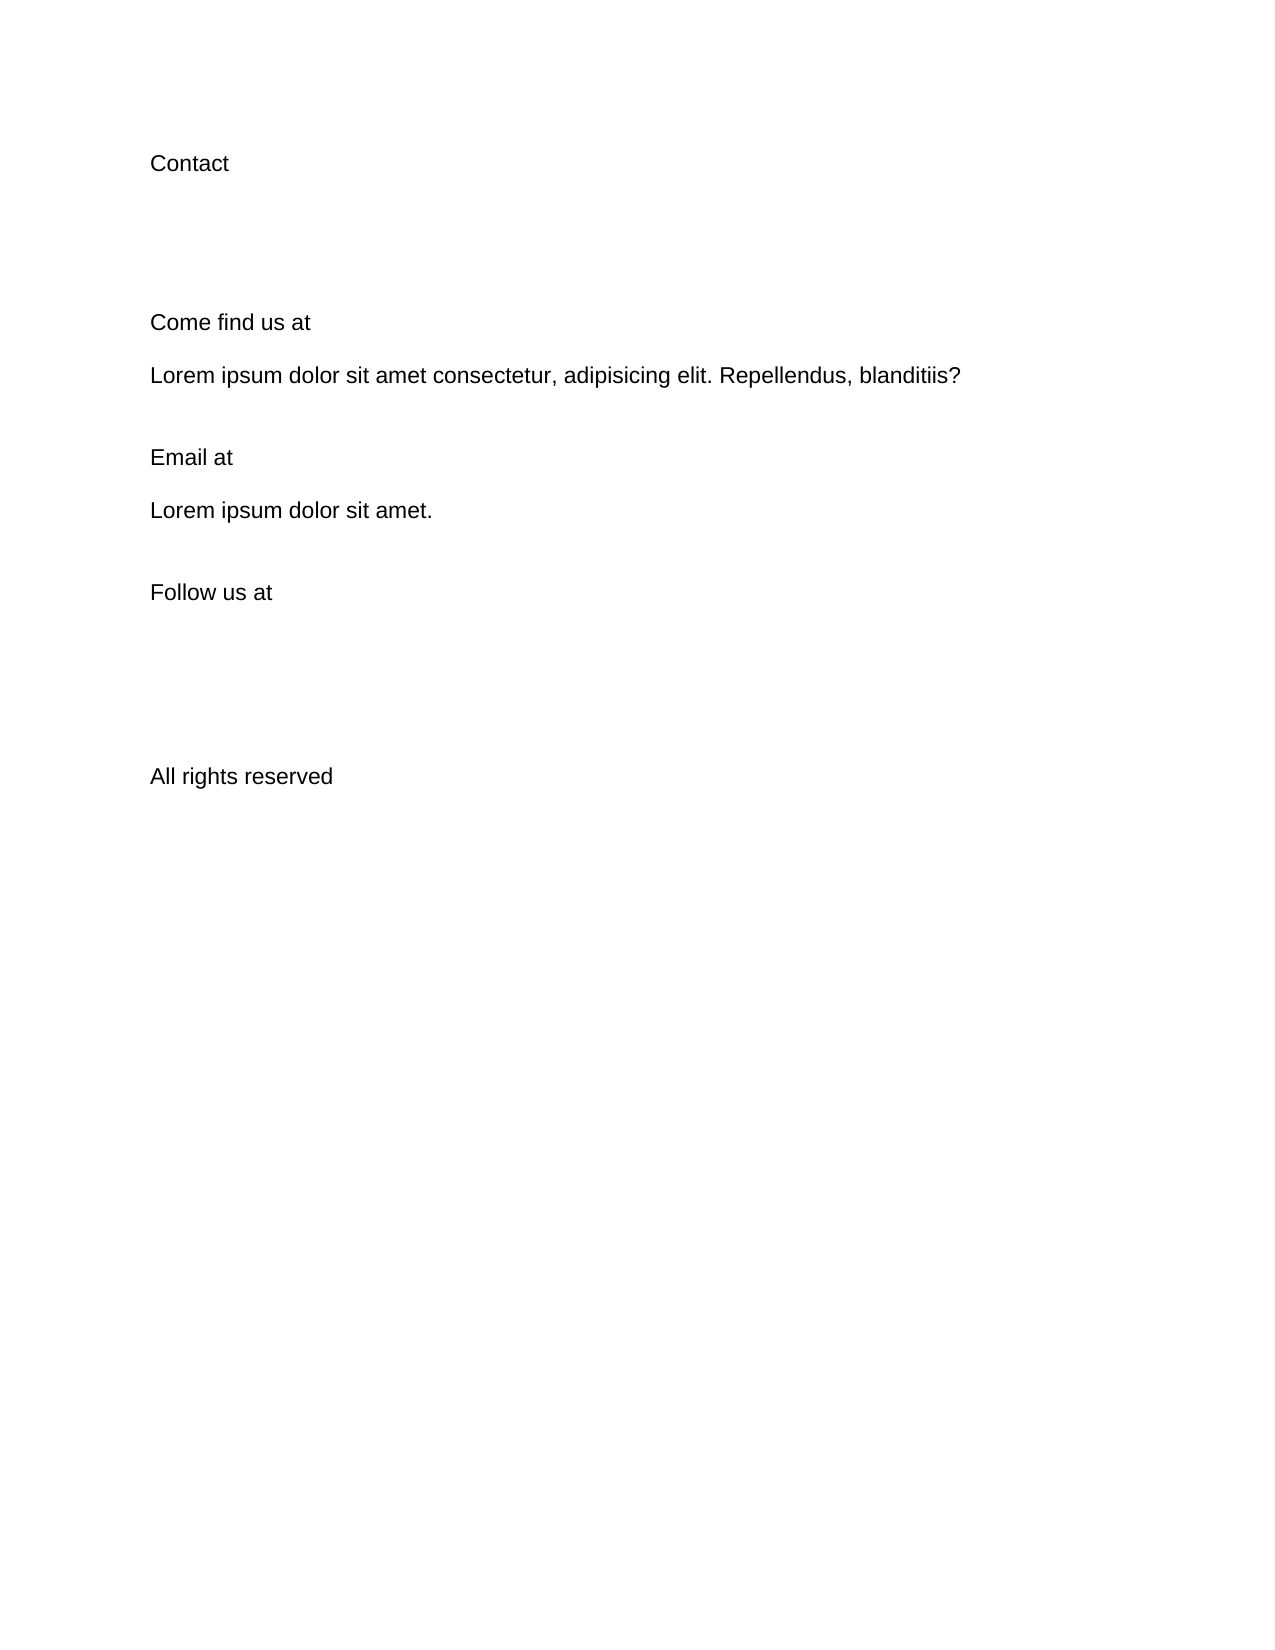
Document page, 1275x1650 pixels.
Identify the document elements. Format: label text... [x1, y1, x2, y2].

text Contact [150, 150, 1125, 176]
text Lorem ipsum dolor sit amet. [150, 497, 1125, 523]
text All rights reserved [150, 763, 1125, 789]
text Email at [150, 444, 1125, 470]
text Follow us at [150, 578, 1125, 605]
text Come find us at [150, 309, 1125, 336]
text Lorem ipsum dolor sit amet consectetur, adipisicing elit. Repellendus, blanditiis? [150, 362, 1125, 389]
